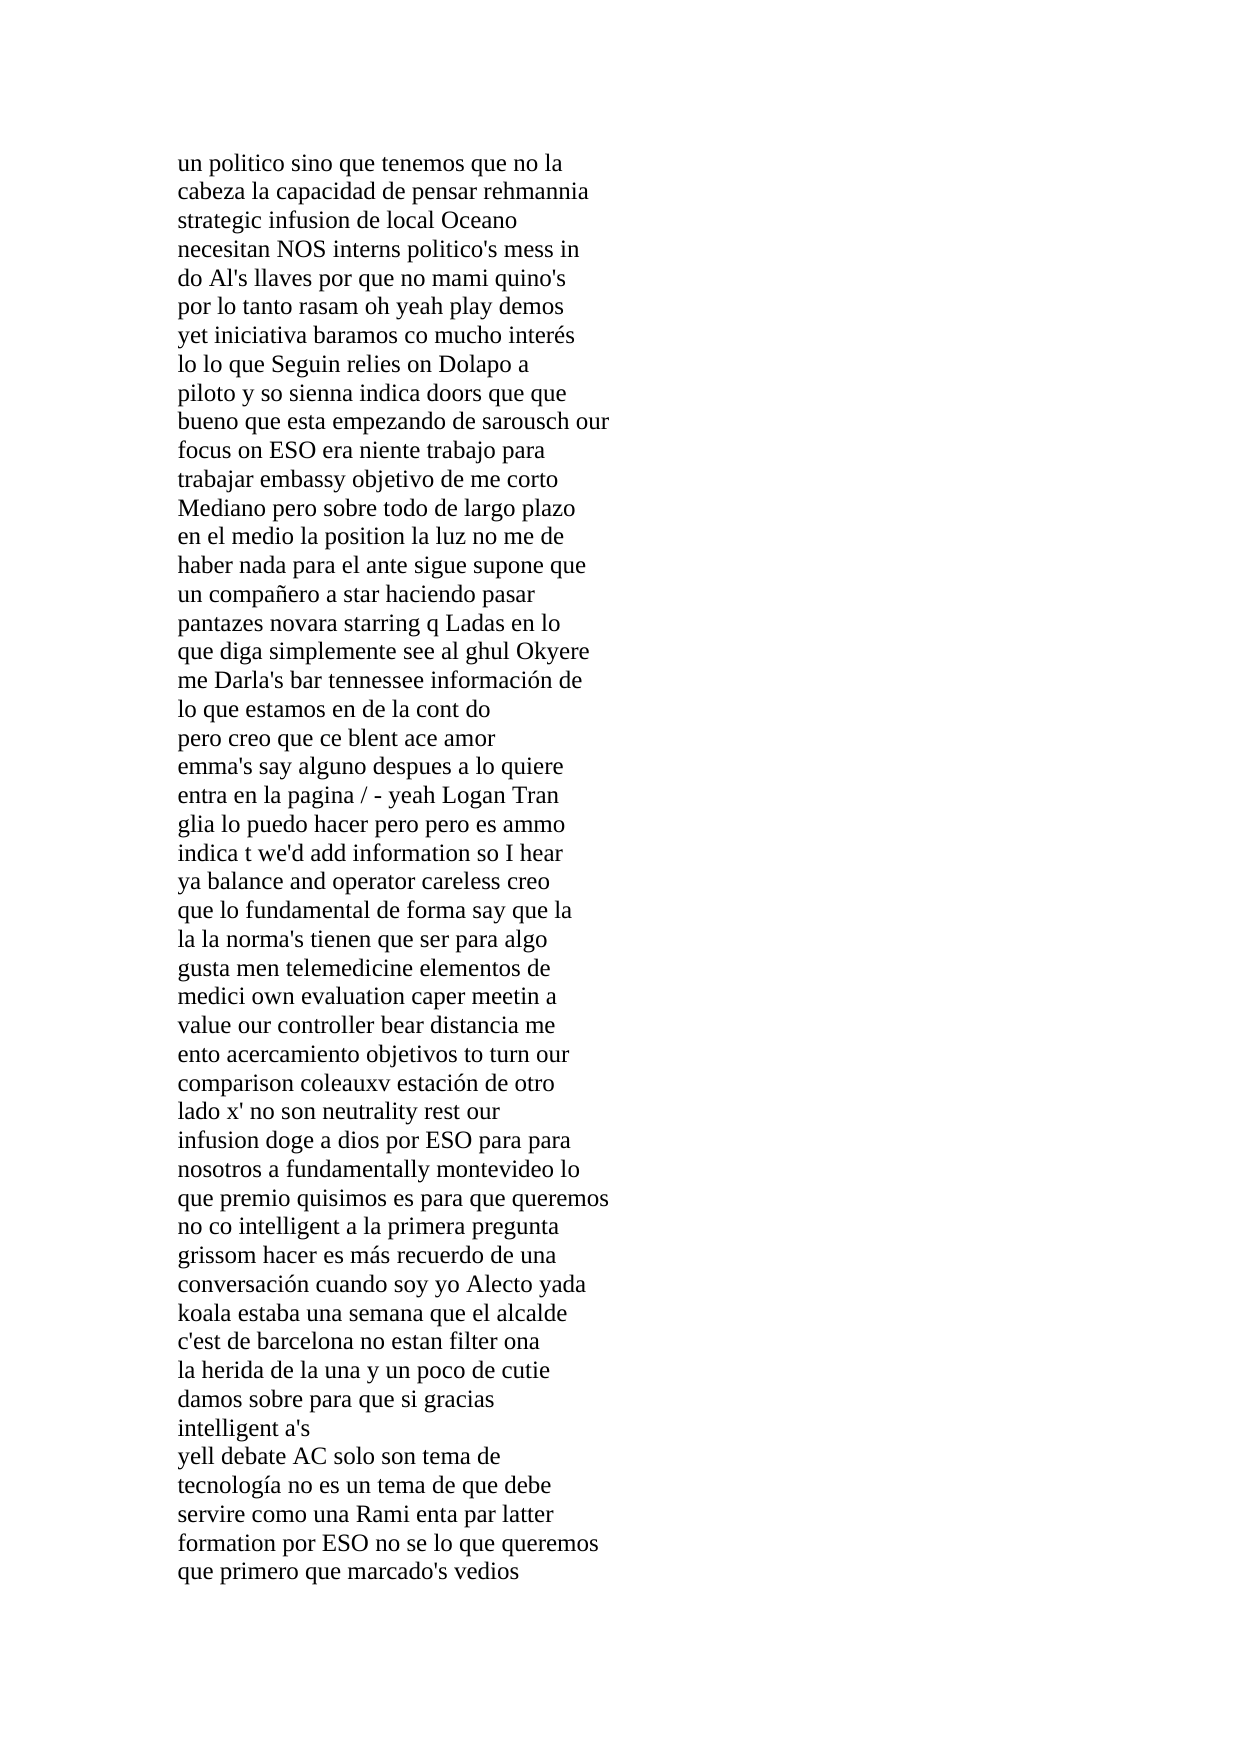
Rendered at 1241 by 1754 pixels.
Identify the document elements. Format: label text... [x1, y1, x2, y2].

text trabajar embassy objetivo de me corto [177, 464, 1093, 493]
text que premio quisimos es para que queremos [177, 1183, 1093, 1211]
text que primero que marcado's vedios [177, 1556, 1093, 1585]
text pero creo que ce blent ace amor [177, 723, 1093, 751]
text lo que estamos en de la cont do [177, 694, 1093, 723]
text entra en la pagina / - yeah Logan Tran [177, 780, 1093, 809]
text haber nada para el ante sigue supone que [177, 550, 1093, 579]
text c'est de barcelona no estan filter ona [177, 1326, 1093, 1355]
text necesitan NOS interns politico's mess in [177, 234, 1093, 263]
text koala estaba una semana que el alcalde [177, 1298, 1093, 1326]
text un politico sino que tenemos que no la [177, 148, 1093, 176]
text la herida de la una y un poco de cutie [177, 1355, 1093, 1384]
text gusta men telemedicine elementos de [177, 953, 1093, 981]
text do Al's llaves por que no mami quino's [177, 263, 1093, 291]
text lado x' no son neutrality rest our [177, 1096, 1093, 1125]
text damos sobre para que si gracias [177, 1384, 1093, 1413]
text value our controller bear distancia me [177, 1010, 1093, 1039]
text medici own evaluation caper meetin a [177, 981, 1093, 1010]
text indica t we'd add information so I hear [177, 838, 1093, 866]
text infusion doge a dios por ESO para para [177, 1125, 1093, 1154]
text en el medio la position la luz no me de [177, 521, 1093, 550]
text no co intelligent a la primera pregunta [177, 1211, 1093, 1240]
text servire como una Rami enta par latter [177, 1499, 1093, 1528]
text piloto y so sienna indica doors que que [177, 378, 1093, 406]
text la la norma's tienen que ser para algo [177, 924, 1093, 953]
text lo lo que Seguin relies on Dolapo a [177, 349, 1093, 378]
text que diga simplemente see al ghul Okyere [177, 636, 1093, 665]
text bueno que esta empezando de sarousch our [177, 406, 1093, 435]
text yell debate AC solo son tema de [177, 1441, 1093, 1470]
text por lo tanto rasam oh yeah play demos [177, 291, 1093, 320]
text tecnología no es un tema de que debe [177, 1470, 1093, 1499]
text me Darla's bar tennessee información de [177, 665, 1093, 694]
text Mediano pero sobre todo de largo plazo [177, 493, 1093, 521]
text comparison coleauxv estación de otro [177, 1068, 1093, 1096]
text nosotros a fundamentally montevideo lo [177, 1154, 1093, 1183]
text emma's say alguno despues a lo quiere [177, 751, 1093, 780]
text ya balance and operator careless creo [177, 866, 1093, 895]
text intelligent a's [177, 1413, 1093, 1441]
text yet iniciativa baramos co mucho interés [177, 320, 1093, 349]
text strategic infusion de local Oceano [177, 205, 1093, 234]
text formation por ESO no se lo que queremos [177, 1528, 1093, 1556]
text conversación cuando soy yo Alecto yada [177, 1269, 1093, 1298]
text cabeza la capacidad de pensar rehmannia [177, 176, 1093, 205]
text ento acercamiento objetivos to turn our [177, 1039, 1093, 1068]
text que lo fundamental de forma say que la [177, 895, 1093, 924]
text un compañero a star haciendo pasar [177, 579, 1093, 608]
text grissom hacer es más recuerdo de una [177, 1240, 1093, 1269]
text focus on ESO era niente trabajo para [177, 435, 1093, 464]
text pantazes novara starring q Ladas en lo [177, 608, 1093, 636]
text glia lo puedo hacer pero pero es ammo [177, 809, 1093, 838]
